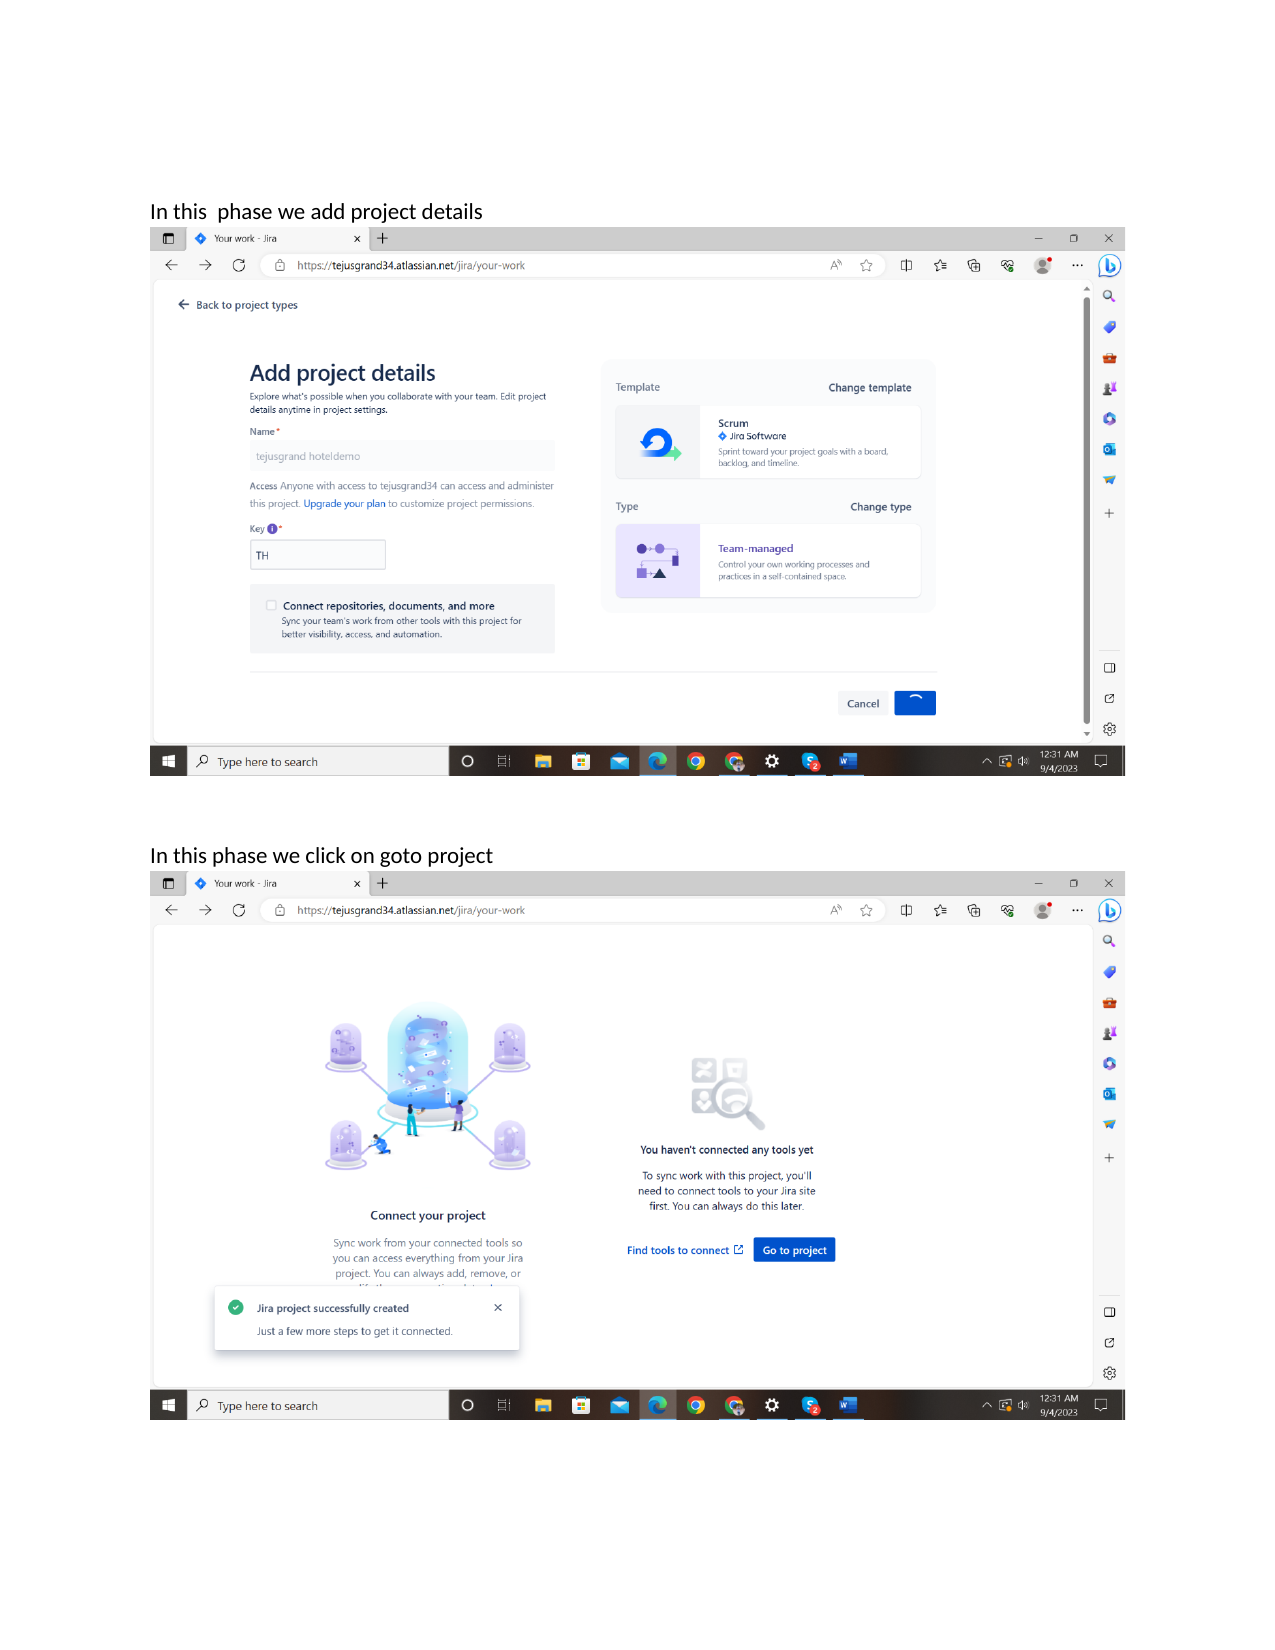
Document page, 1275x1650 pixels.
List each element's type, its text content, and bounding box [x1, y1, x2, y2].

picture [150, 227, 1125, 776]
text In this phase we click on goto project [150, 841, 1125, 871]
picture [150, 871, 1125, 1420]
text In this phase we add project details [150, 197, 1125, 227]
